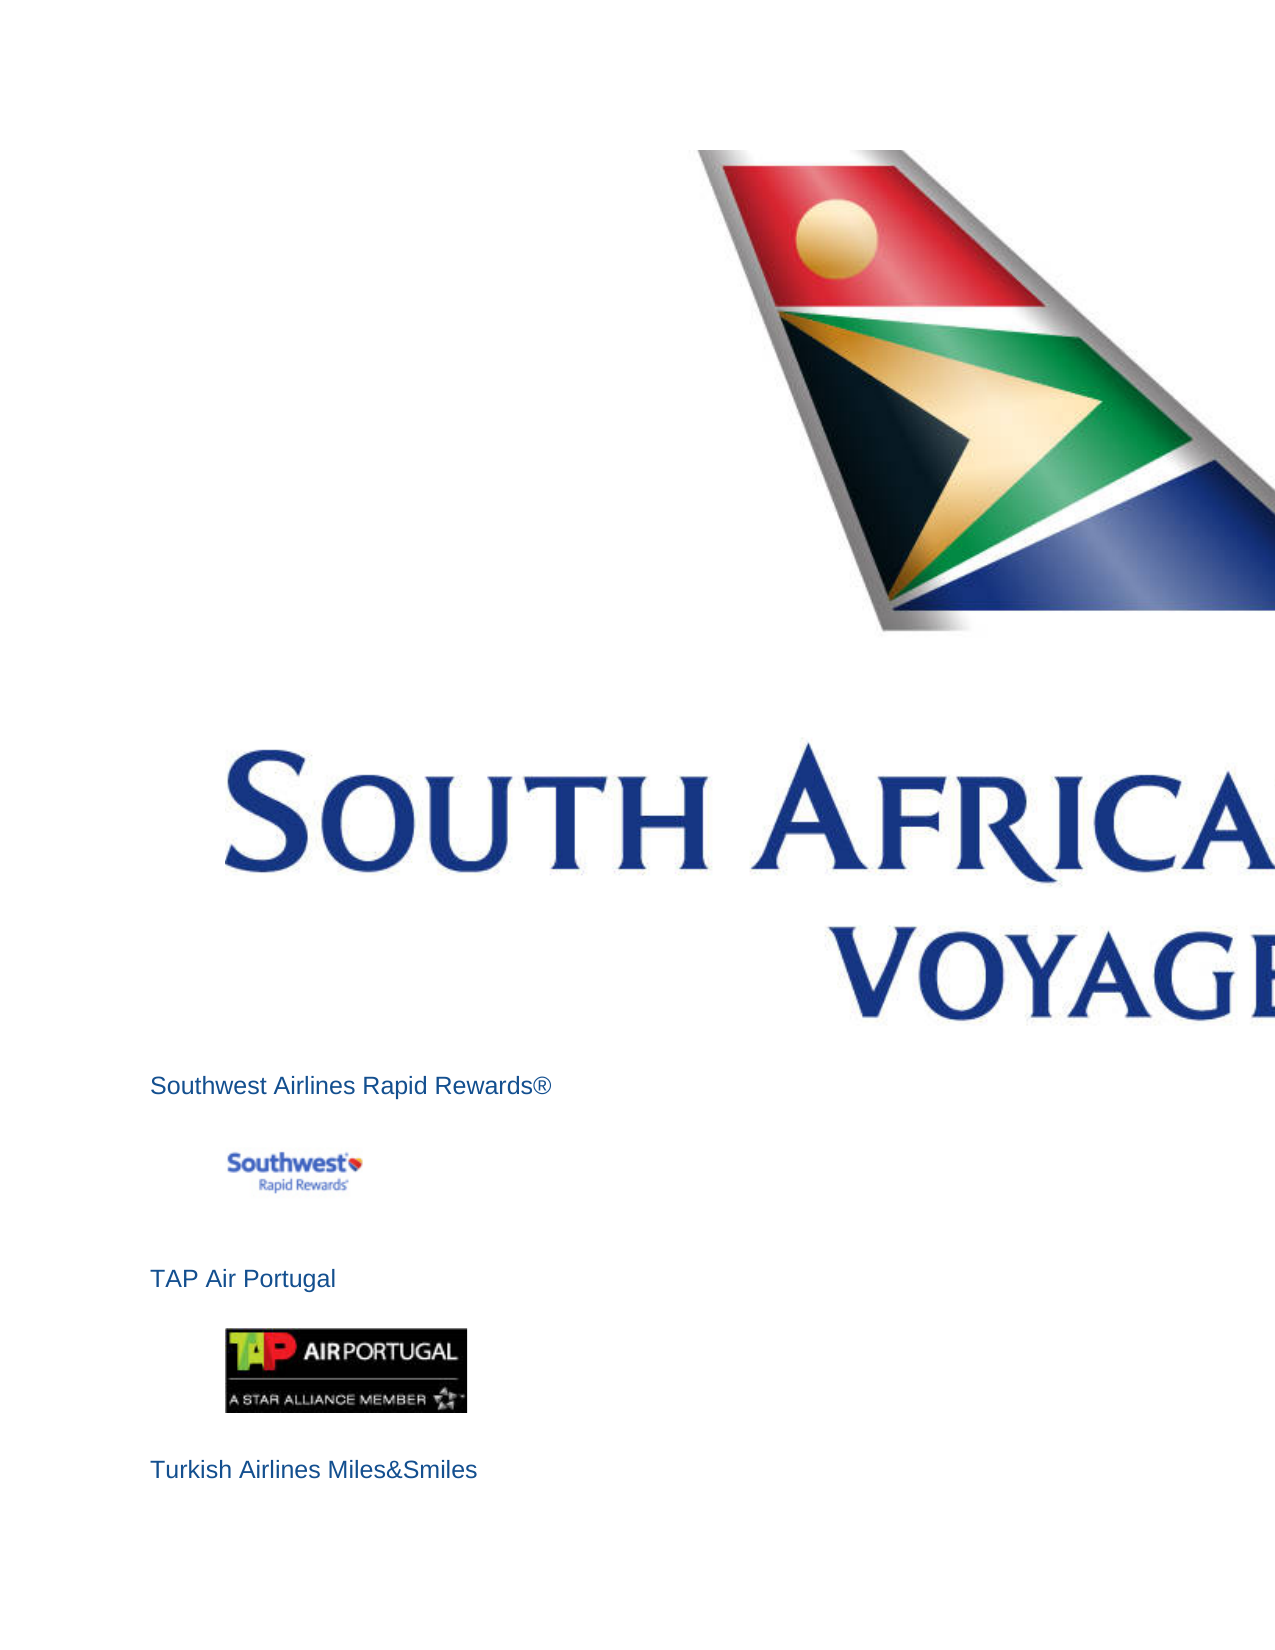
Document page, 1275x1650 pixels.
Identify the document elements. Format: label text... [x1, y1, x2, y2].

text Southwest Airlines Rapid Rewards® [150, 1064, 1125, 1099]
picture [225, 150, 1275, 1029]
text Turkish Airlines Miles&Smiles [150, 1448, 1125, 1484]
picture [225, 1328, 468, 1413]
text TAP Air Portugal [150, 1257, 1125, 1293]
picture [225, 1135, 366, 1222]
